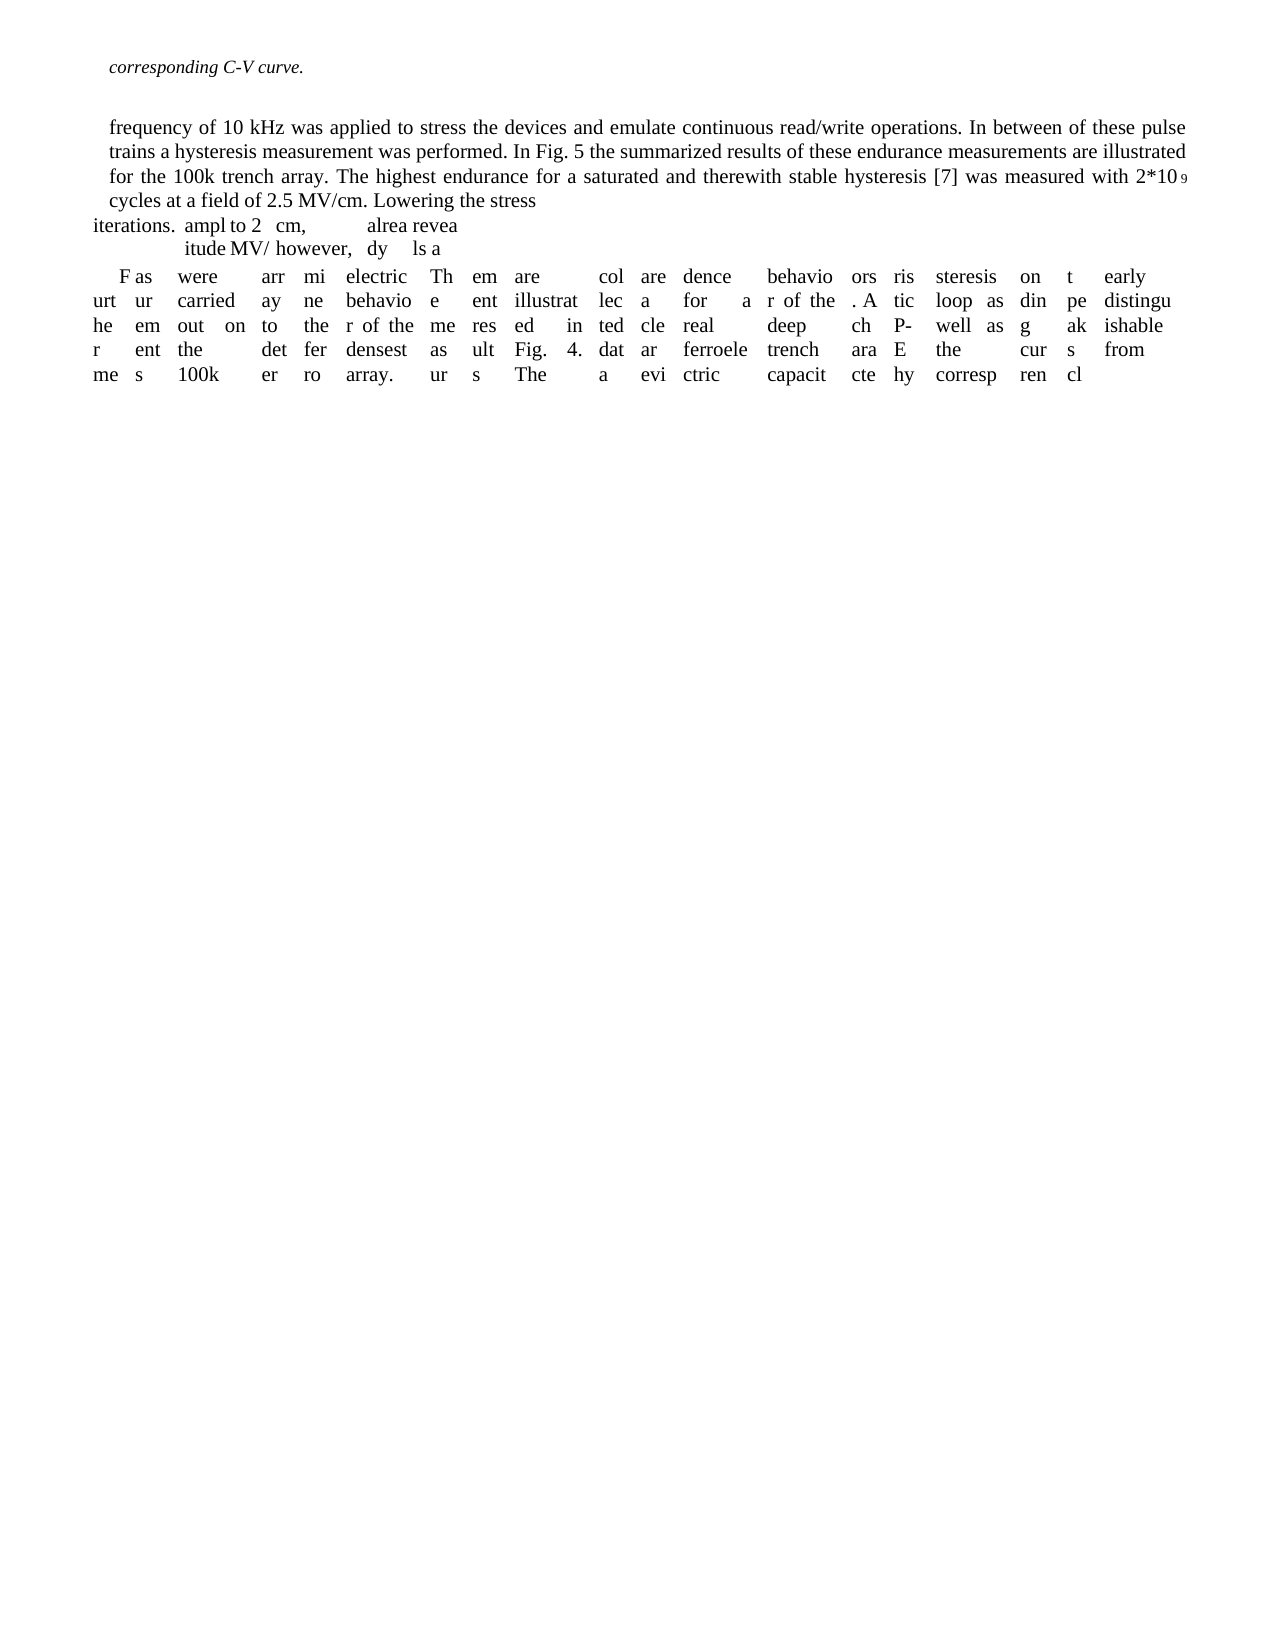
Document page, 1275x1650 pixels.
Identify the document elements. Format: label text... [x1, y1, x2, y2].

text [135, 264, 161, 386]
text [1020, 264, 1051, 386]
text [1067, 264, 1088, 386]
text iterations. signal amplitude to 2 MV/cm, however, already reveals a [93, 213, 458, 262]
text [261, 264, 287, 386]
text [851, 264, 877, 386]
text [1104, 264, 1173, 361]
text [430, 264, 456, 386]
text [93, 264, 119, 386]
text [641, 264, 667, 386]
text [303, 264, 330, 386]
text corresponding C-V curve. [109, 57, 1189, 77]
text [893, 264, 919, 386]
text frequency of 10 kHz was applied to stress the devices and emulate continuous read/write operations. In between of these pulse trains a hysteresis measurement was performed. In Fig. 5 the summarized results of these endurance measurements are illustrated for the 100k trench array. The highest endurance for a saturated and therewith stable hysteresis [7] was measured with 2*109 cycles at a field of 2.5 MV/cm. Lowering the stress [109, 115, 1187, 212]
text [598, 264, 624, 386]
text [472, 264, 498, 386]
